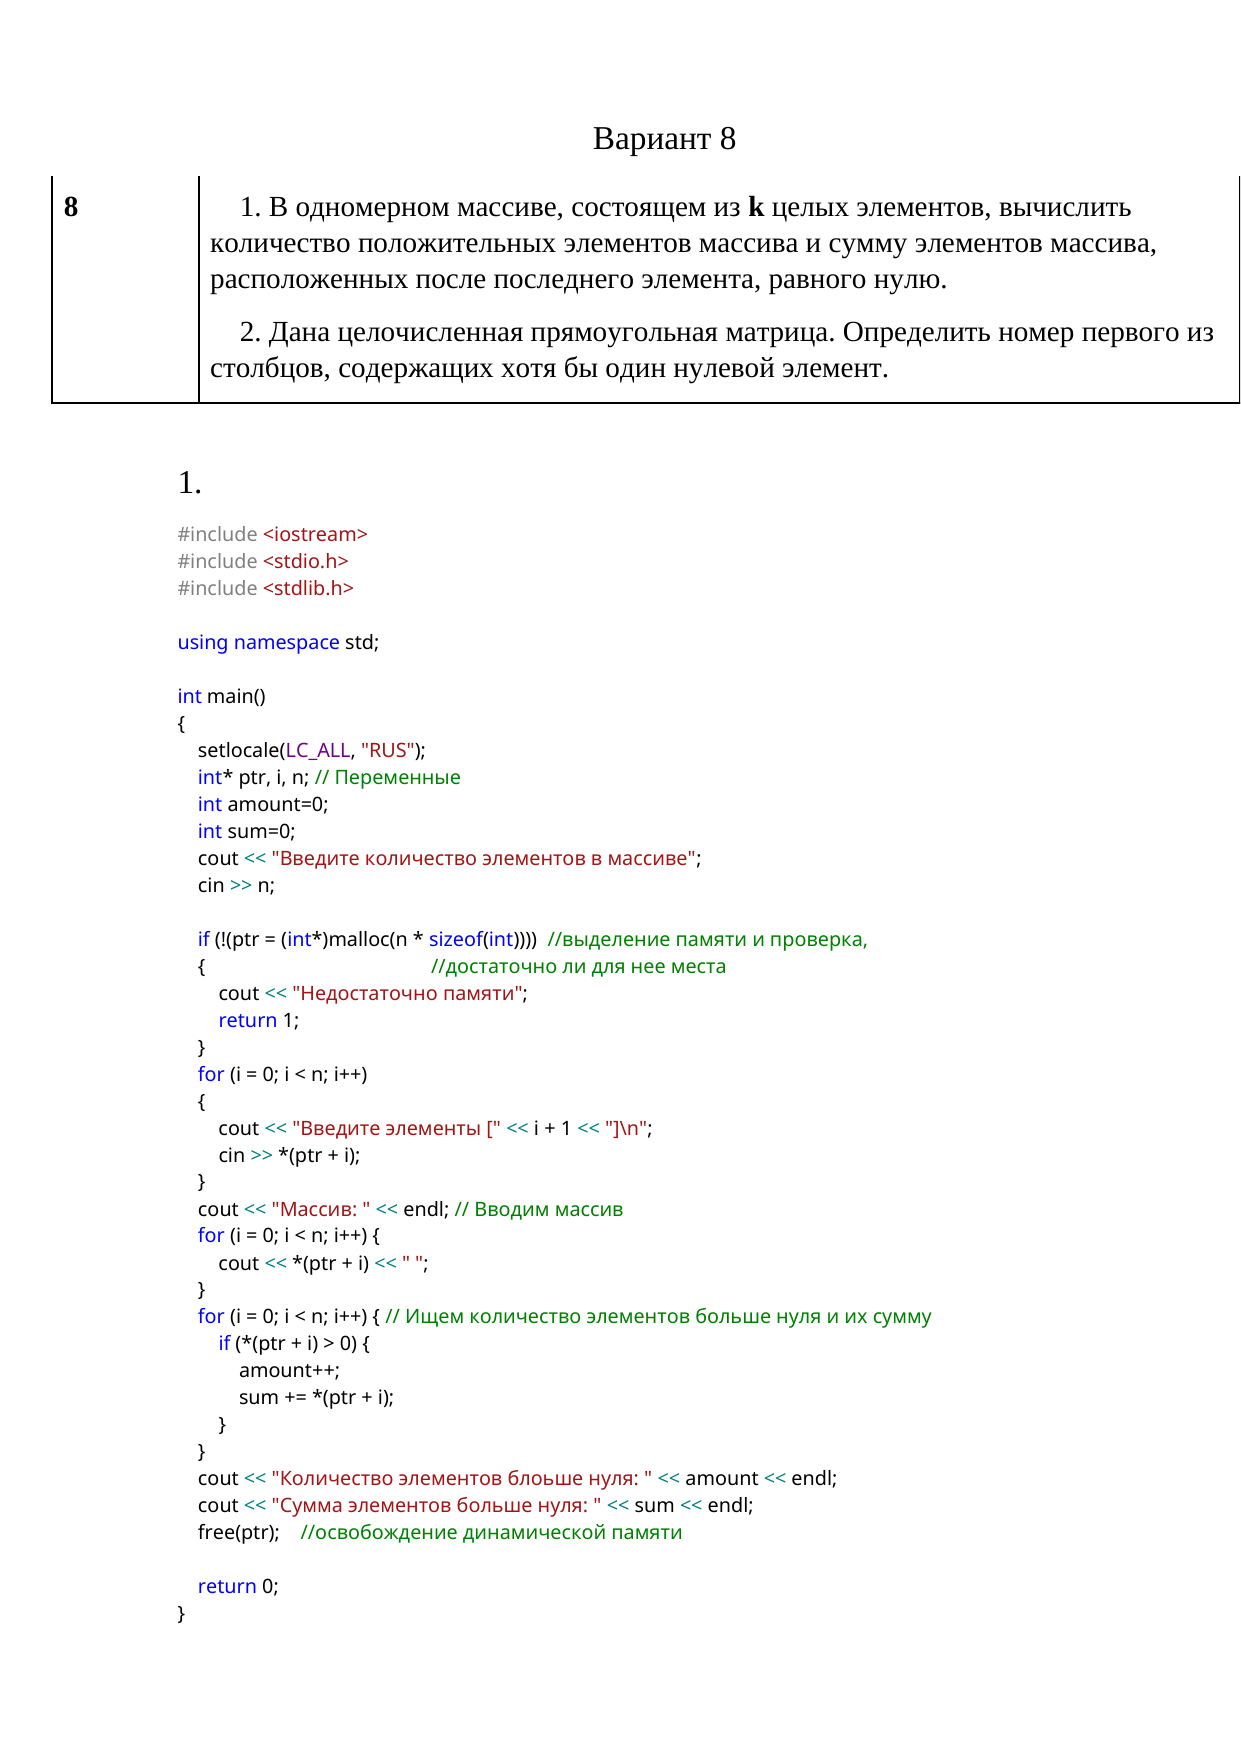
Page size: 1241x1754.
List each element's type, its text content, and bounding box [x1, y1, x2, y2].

table_header 1. В одномерном массиве, состоящем из k целых элементов, вычислить количество положительных элементов массива и сумму элементов массива, расположенных после последнего элемента, равного нулю. 2. Дана целочисленная прямоугольная матрица. Определить номер первого из столбцов, содержащих хотя бы один нулевой элемент. [200, 176, 1239, 402]
text for (i = 0; i < n; i++) [177, 1060, 1152, 1087]
text int main() [177, 682, 1152, 709]
text amount++; [177, 1357, 1152, 1384]
text Вариант 8 [177, 118, 1152, 156]
text int amount=0; [177, 790, 1152, 817]
text } [177, 1438, 1152, 1464]
text for (i = 0; i < n; i++) { [177, 1222, 1152, 1249]
text { [177, 709, 1152, 736]
text { [177, 1087, 1152, 1114]
text if (!(ptr = (int*)malloc(n * sizeof(int)))) //выделение памяти и проверка, [177, 925, 1152, 952]
text using namespace std; [177, 628, 1152, 655]
text return 1; [177, 1006, 1152, 1033]
text { //достаточно ли для нее места [177, 952, 1152, 979]
text cin >> *(ptr + i); [177, 1141, 1152, 1168]
text setlocale(LC_ALL, "RUS"); [177, 736, 1152, 763]
text 1. [177, 462, 1152, 501]
text sum += *(ptr + i); [177, 1384, 1152, 1411]
text if (*(ptr + i) > 0) { [177, 1330, 1152, 1357]
text cin >> n; [177, 871, 1152, 898]
text for (i = 0; i < n; i++) { // Ищем количество элементов больше нуля и их сумму [177, 1303, 1152, 1330]
text int sum=0; [177, 817, 1152, 844]
text } [177, 1276, 1152, 1303]
text int* ptr, i, n; // Переменные [177, 763, 1152, 790]
text } [177, 1411, 1152, 1438]
text #include <stdio.h> [177, 547, 1152, 574]
text } [177, 1033, 1152, 1060]
text #include <stdlib.h> [177, 574, 1152, 601]
text cout << "Количество элементов блоьше нуля: " << amount << endl; [177, 1464, 1152, 1492]
text } [177, 1599, 1152, 1626]
text return 0; [177, 1572, 1152, 1599]
text cout << "Недостаточно памяти"; [177, 979, 1152, 1006]
text cout << "Сумма элементов больше нуля: " << sum << endl; [177, 1492, 1152, 1518]
text cout << *(ptr + i) << " "; [177, 1249, 1152, 1276]
text #include <iostream> [177, 520, 1152, 547]
text cout << "Массив: " << endl; // Вводим массив [177, 1195, 1152, 1222]
text cout << "Введите элементы [" << i + 1 << "]\n"; [177, 1114, 1152, 1141]
table_header 8 [53, 176, 198, 402]
text free(ptr); //освобождение динамической памяти [177, 1518, 1152, 1546]
text cout << "Введите количество элементов в массиве"; [177, 844, 1152, 871]
text } [177, 1168, 1152, 1195]
